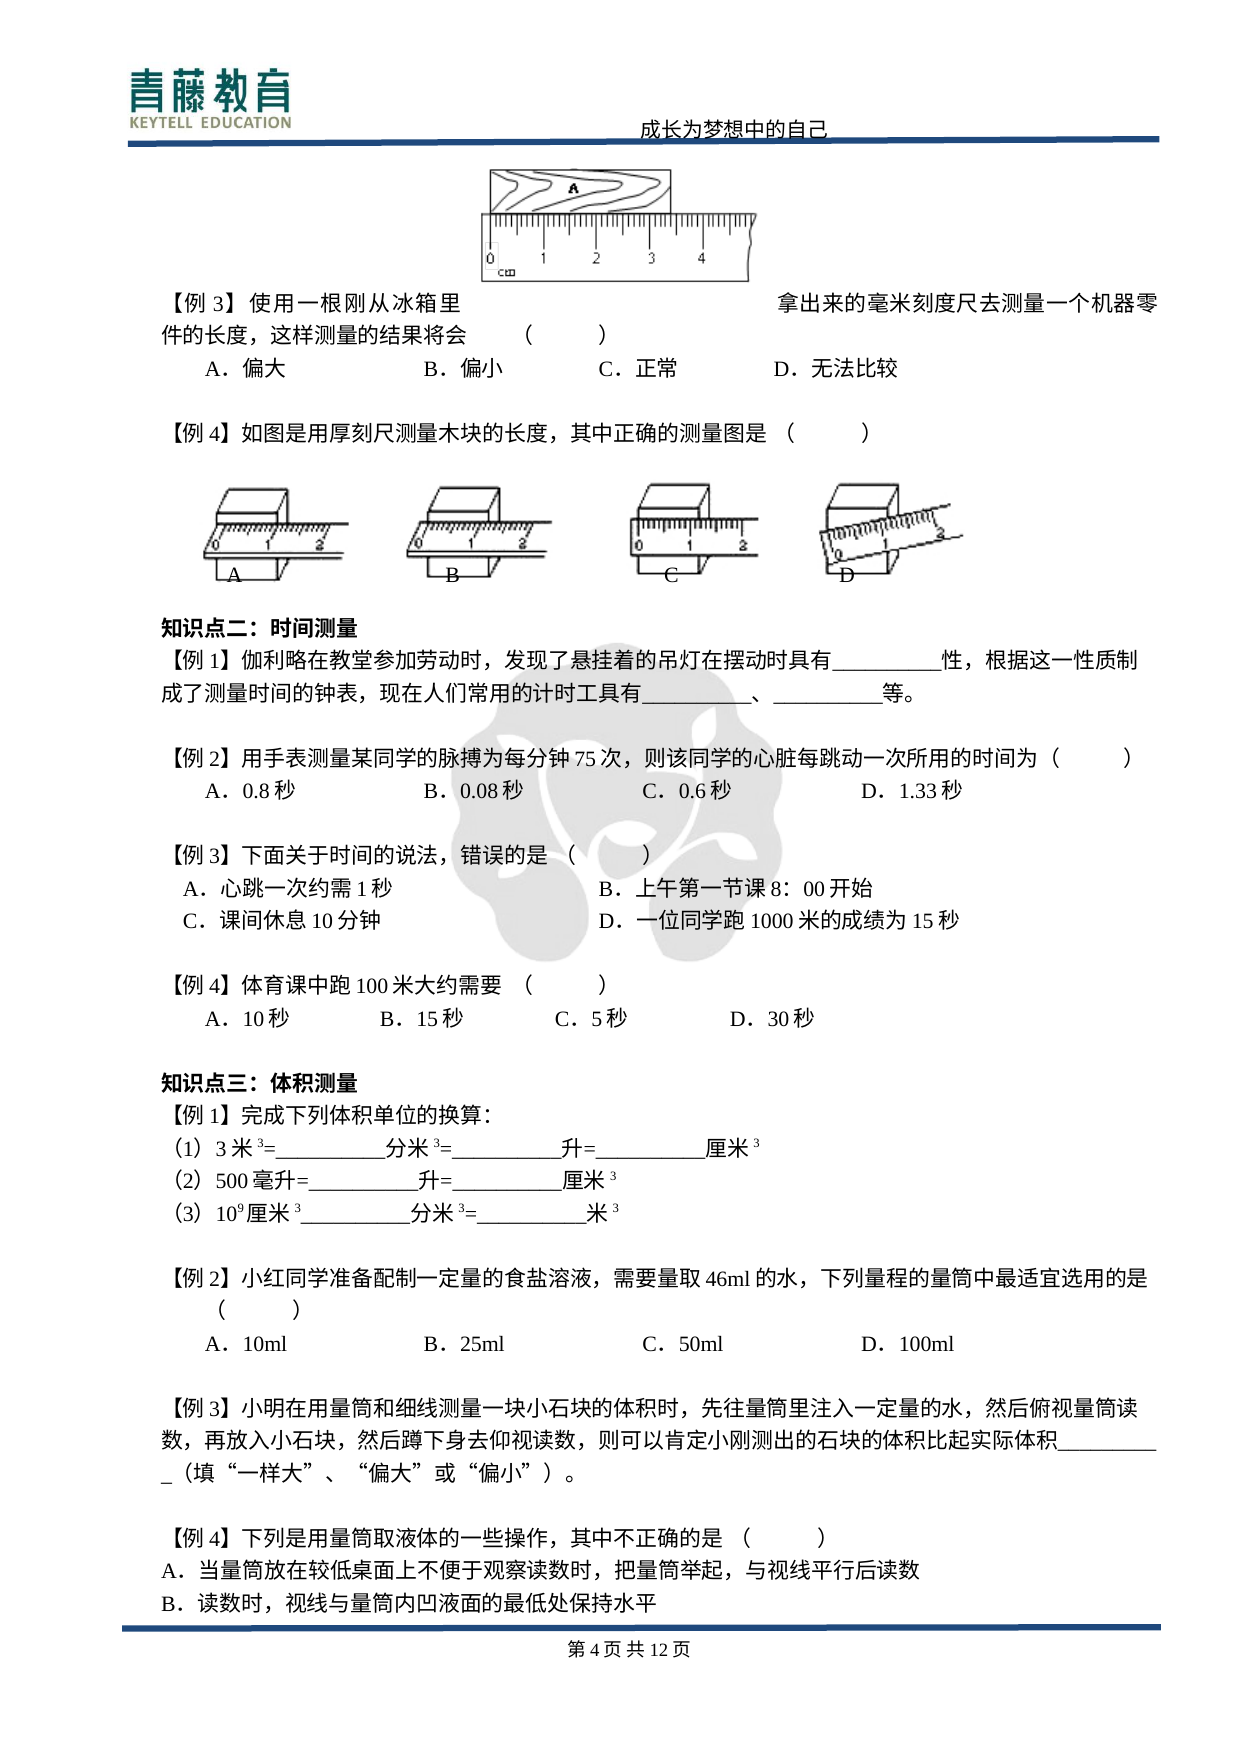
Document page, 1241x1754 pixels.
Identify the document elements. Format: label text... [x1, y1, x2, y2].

text 【例1】伽利略在教堂参加劳动时，发现了悬挂着的吊灯在摆动时具有__________性，根据这一性质制成了测量时间的钟表，现在人们常用的计时工具有__________、__________等。 [161, 643, 1159, 708]
text 【例2】小红同学准备配制一定量的食盐溶液，需要量取46ml的水，下列量程的量筒中最适宜选用的是 （ ） [161, 1261, 1159, 1326]
text 【例3】使用一根刚从冰箱里拿出来的毫米刻度尺去测量一个机器零件的长度，这样测量的结果将会 （ ） [161, 286, 1159, 351]
picture [113, 51, 303, 134]
text A．心跳一次约需1秒 B．上午第一节课8：00开始 [183, 871, 1159, 903]
text 知识点二：时间测量 [161, 611, 1159, 643]
text C．课间休息10分钟 D．一位同学跑1000米的成绩为15秒 [183, 903, 1159, 936]
text 【例4】体育课中跑100米大约需要 （ ） [161, 968, 1159, 1001]
text 知识点三：体积测量 [161, 1066, 1159, 1098]
picture [480, 168, 759, 291]
text 【例4】如图是用厚刻尺测量木块的长度，其中正确的测量图是 （ ） [161, 416, 1159, 448]
text B．读数时，视线与量筒内凹液面的最低处保持水平 [161, 1586, 1159, 1618]
text 【例4】下列是用量筒取液体的一些操作，其中不正确的是 （ ） [161, 1521, 1159, 1553]
text A．10ml B．25ml C．50ml D．100ml [204, 1326, 1159, 1358]
text A．0.8秒 B．0.08秒 C．0.6秒 D．1.33秒 [161, 773, 1159, 806]
text A．偏大 B．偏小 C．正常 D．无法比较 [161, 351, 1159, 383]
text 【例2】用手表测量某同学的脉搏为每分钟75次，则该同学的心脏每跳动一次所用的时间为（ ） [161, 741, 1159, 773]
picture [188, 469, 979, 592]
text 【例3】下面关于时间的说法，错误的是 （ ） [161, 838, 1159, 871]
text A．10秒 B．15秒 C．5秒 D．30秒 [161, 1001, 1159, 1033]
text 【例1】完成下列体积单位的换算： [117, 1098, 1159, 1131]
text 【例3】小明在用量筒和细线测量一块小石块的体积时，先往量筒里注入一定量的水，然后俯视量筒读数，再放入小石块，然后蹲下身去仰视读数，则可以肯定小刚测出的石块的体积比起实际体积__________（填“一样大”、“偏大”或“偏小”）。 [161, 1391, 1159, 1488]
text （1）3米3=__________分米3=__________升=__________厘米3 [161, 1131, 1159, 1163]
text （3）109厘米3__________分米3=__________米3 [161, 1196, 1159, 1228]
text A．当量筒放在较低桌面上不便于观察读数时，把量筒举起，与视线平行后读数 [161, 1553, 1159, 1586]
text （2）500毫升=__________升=__________厘米3 [161, 1163, 1159, 1196]
